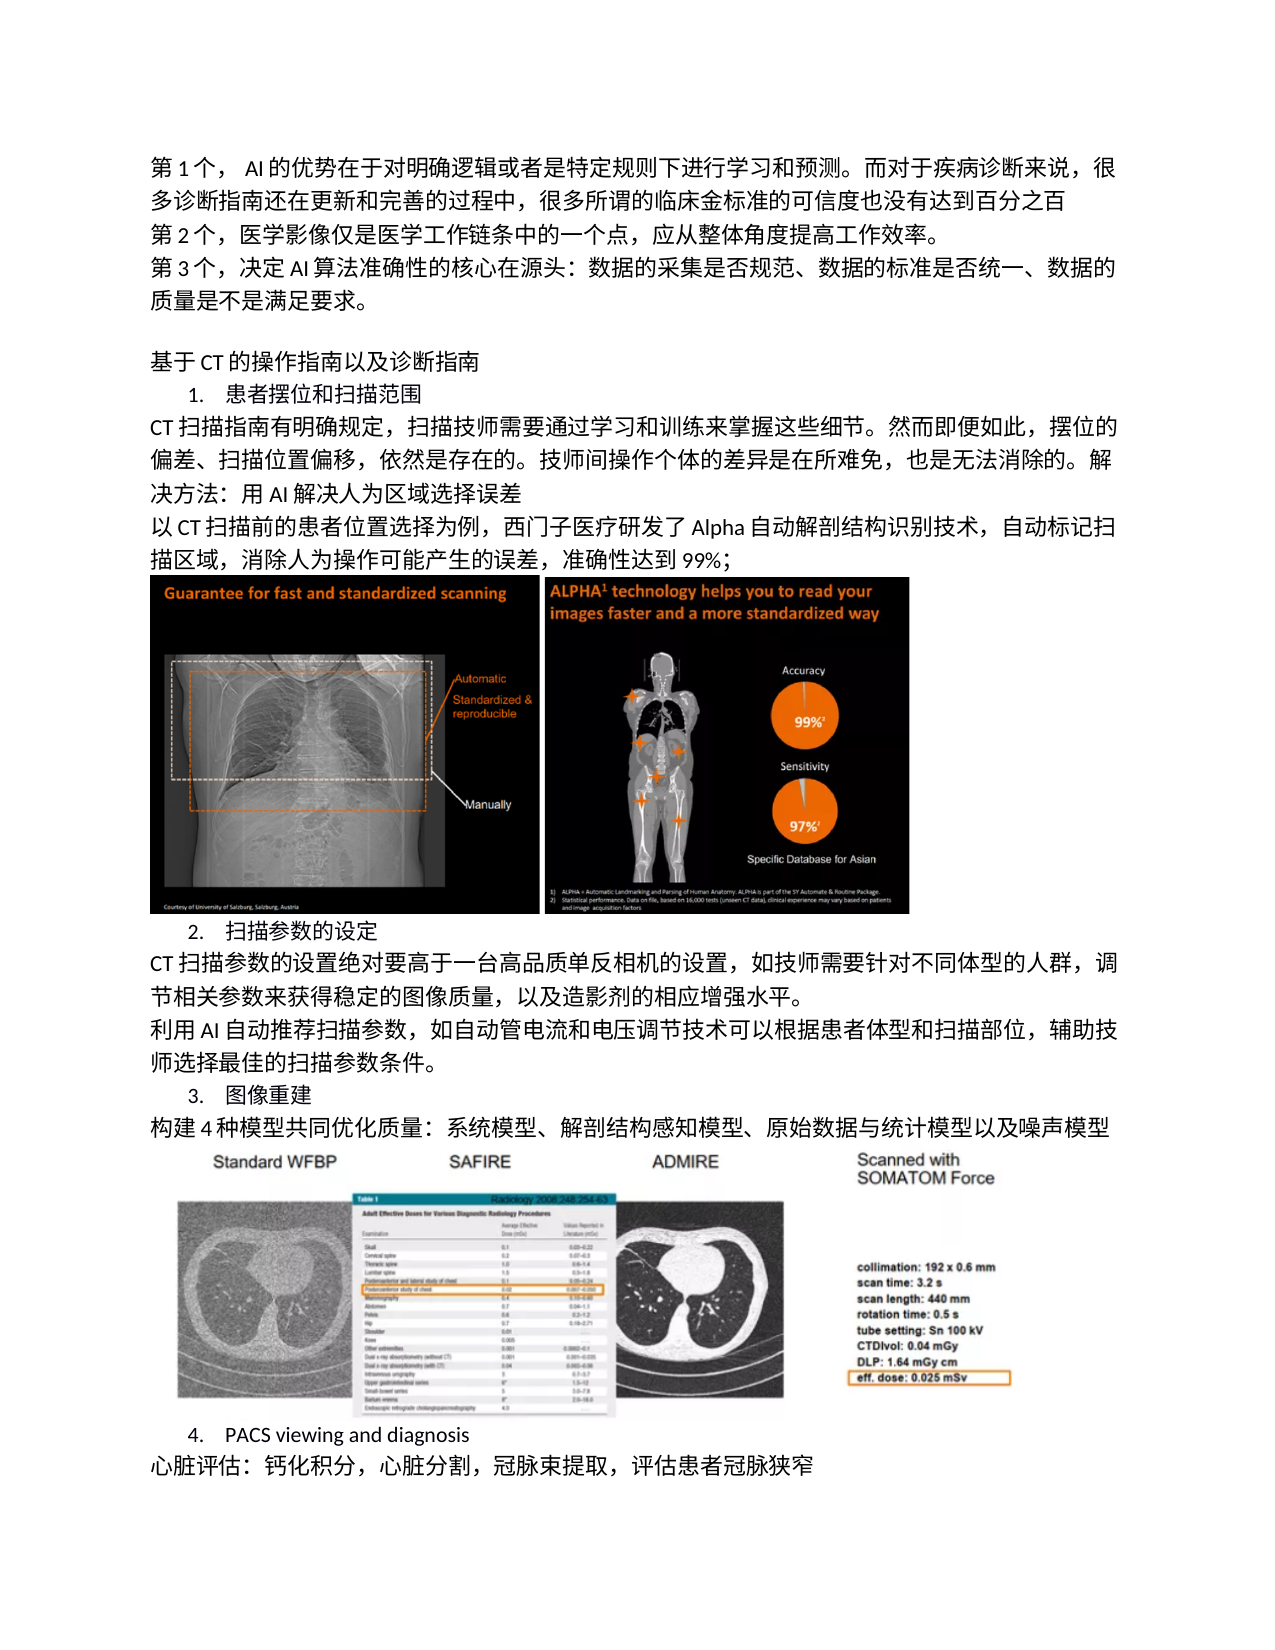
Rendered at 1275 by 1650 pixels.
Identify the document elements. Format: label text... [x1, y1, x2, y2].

text CT扫描参数的设置绝对要高于一台高品质单反相机的设置，如技师需要针对不同体型的人群，调节相关参数来获得稳定的图像质量，以及造影剂的相应增强水平。 [150, 945, 1125, 1012]
text 第3个，决定AI算法准确性的核心在源头：数据的采集是否规范、数据的标准是否统一、数据的质量是不是满足要求。 [150, 250, 1125, 316]
picture [544, 577, 910, 914]
text CT扫描指南有明确规定，扫描技师需要通过学习和训练来掌握这些细节。然而即便如此，摆位的偏差、扫描位置偏移，依然是存在的。技师间操作个体的差异是在所难免，也是无法消除的。解决方法：用AI解决人为区域选择误差 [150, 409, 1125, 509]
text 构建4种模型共同优化质量：系统模型、解剖结构感知模型、原始数据与统计模型以及噪声模型 [150, 1110, 1125, 1143]
picture [150, 1143, 1016, 1422]
text 第2个，医学影像仅是医学工作链条中的一个点，应从整体角度提高工作效率。 [150, 216, 1125, 250]
picture [150, 575, 540, 914]
list 患者摆位和扫描范围 [187, 377, 1125, 409]
list 扫描参数的设定 [187, 914, 1125, 945]
text 以CT扫描前的患者位置选择为例，西门子医疗研发了Alpha自动解剖结构识别技术，自动标记扫描区域，消除人为操作可能产生的误差，准确性达到99%； [150, 509, 1125, 575]
list PACS viewing and diagnosis [187, 1421, 1125, 1448]
text 基于CT的操作指南以及诊断指南 [150, 344, 1125, 377]
text 利用AI自动推荐扫描参数，如自动管电流和电压调节技术可以根据患者体型和扫描部位，辅助技师选择最佳的扫描参数条件。 [150, 1012, 1125, 1078]
text 第1个， AI的优势在于对明确逻辑或者是特定规则下进行学习和预测。而对于疾病诊断来说，很多诊断指南还在更新和完善的过程中，很多所谓的临床金标准的可信度也没有达到百分之百 [150, 150, 1125, 216]
text 心脏评估：钙化积分，心脏分割，冠脉束提取，评估患者冠脉狭窄 [150, 1448, 1125, 1481]
list 图像重建 [187, 1078, 1125, 1110]
